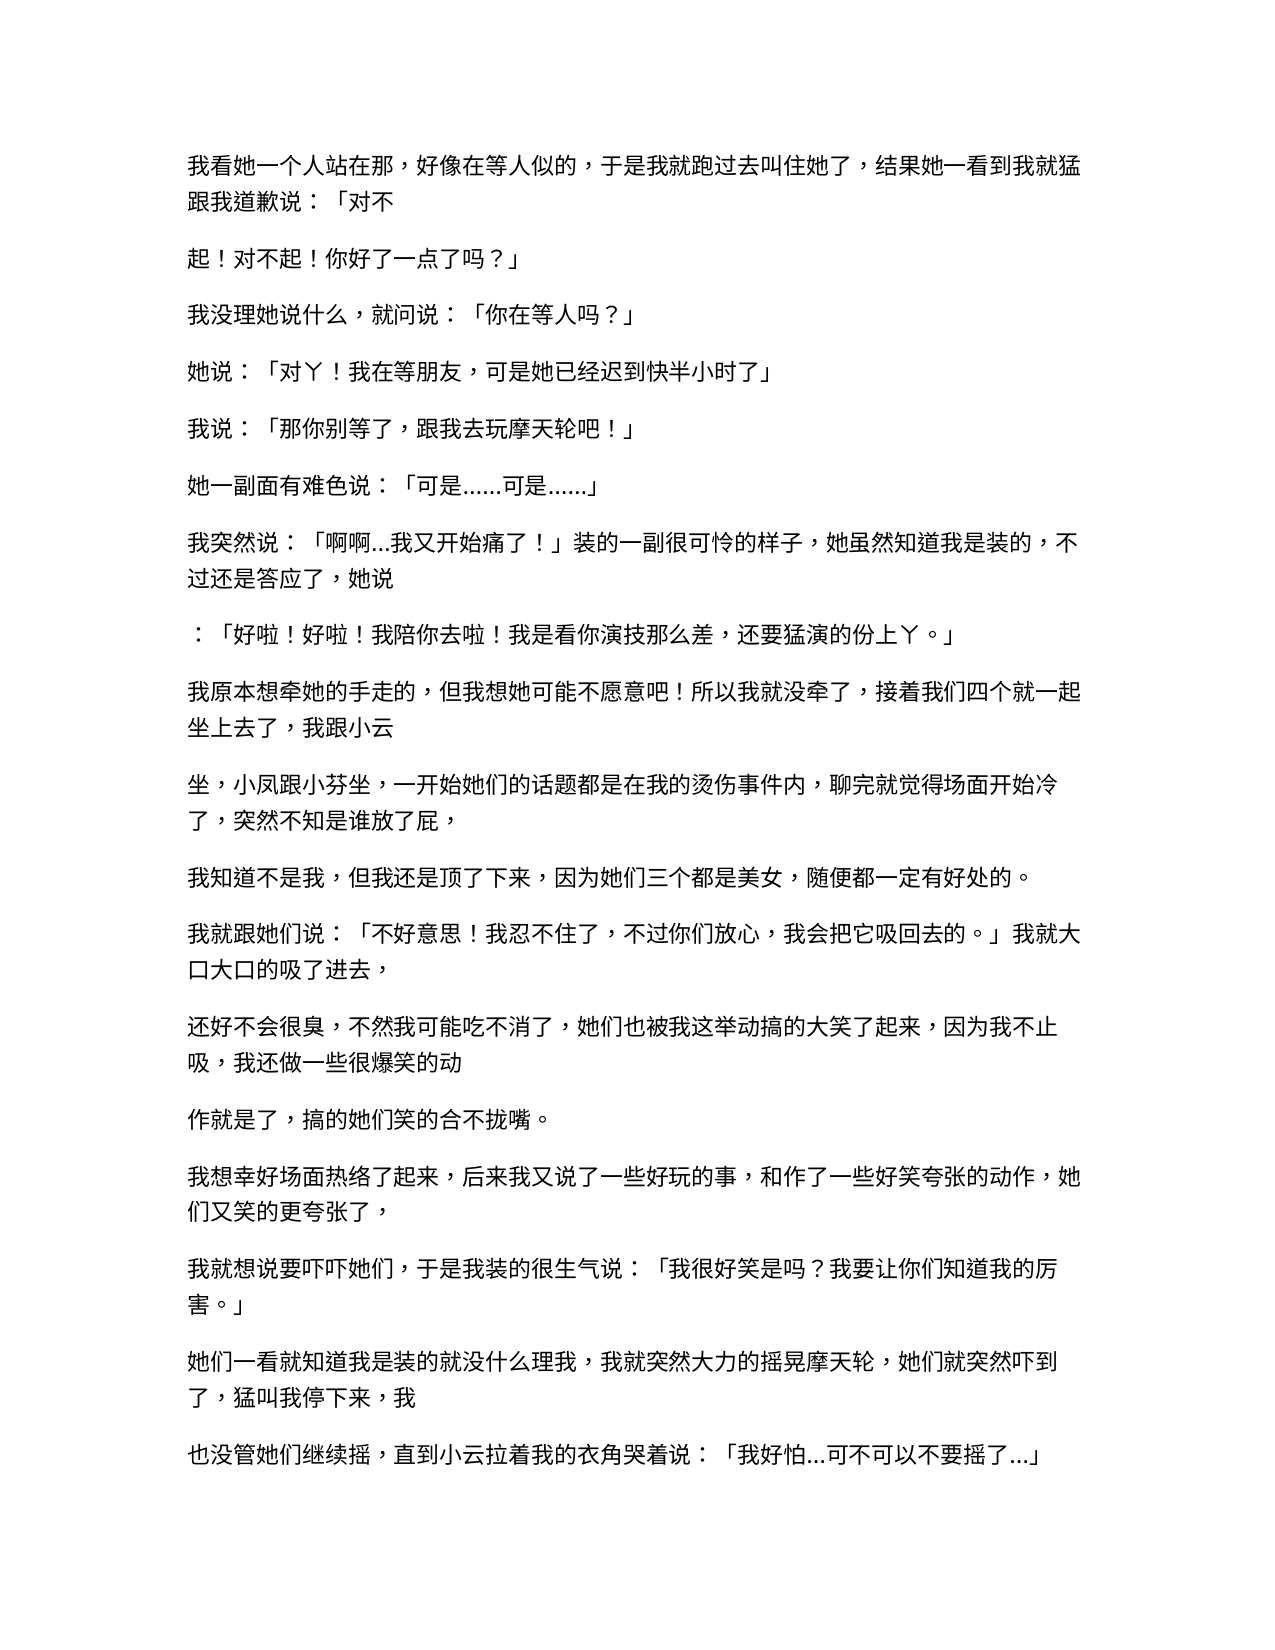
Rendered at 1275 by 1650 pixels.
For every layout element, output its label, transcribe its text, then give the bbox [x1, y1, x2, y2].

text 我就跟她们说：「不好意思！我忍不住了，不过你们放心，我会把它吸回去的。」我就大口大口的吸了进去， [187, 918, 1087, 985]
text 我就想说要吓吓她们，于是我装的很生气说：「我很好笑是吗？我要让你们知道我的厉害。」 [187, 1253, 1087, 1320]
text 坐，小凤跟小芬坐，一开始她们的话题都是在我的烫伤事件内，聊完就觉得场面开始冷了，突然不知是谁放了屁， [187, 769, 1087, 836]
text 还好不会很臭，不然我可能吃不消了，她们也被我这举动搞的大笑了起来，因为我不止吸，我还做一些很爆笑的动 [187, 1011, 1087, 1078]
text 我没理她说什么，就问说：「你在等人吗？」 [187, 299, 1087, 331]
text 起！对不起！你好了一点了吗？」 [187, 243, 1087, 274]
text 我说：「那你别等了，跟我去玩摩天轮吧！」 [187, 413, 1087, 444]
text 她说：「对ㄚ！我在等朋友，可是她已经迟到快半小时了」 [187, 356, 1087, 387]
text 我原本想牵她的手走的，但我想她可能不愿意吧！所以我就没牵了，接着我们四个就一起坐上去了，我跟小云 [187, 676, 1087, 743]
text 我突然说：「啊啊…我又开始痛了！」装的一副很可怜的样子，她虽然知道我是装的，不过还是答应了，她说 [187, 527, 1087, 594]
text 我看她一个人站在那，好像在等人似的，于是我就跑过去叫住她了，结果她一看到我就猛跟我道歉说：「对不 [187, 150, 1087, 217]
text 我知道不是我，但我还是顶了下来，因为她们三个都是美女，随便都一定有好处的。 [187, 861, 1087, 893]
text 我想幸好场面热络了起来，后来我又说了一些好玩的事，和作了一些好笑夸张的动作，她们又笑的更夸张了， [187, 1160, 1087, 1228]
text 她一副面有难色说：「可是……可是……」 [187, 470, 1087, 501]
text 也没管她们继续摇，直到小云拉着我的衣角哭着说：「我好怕…可不可以不要摇了…」 [187, 1438, 1087, 1470]
text ：「好啦！好啦！我陪你去啦！我是看你演技那么差，还要猛演的份上ㄚ。」 [187, 619, 1087, 651]
text 作就是了，搞的她们笑的合不拢嘴。 [187, 1104, 1087, 1135]
text 她们一看就知道我是装的就没什么理我，我就突然大力的摇晃摩天轮，她们就突然吓到了，猛叫我停下来，我 [187, 1346, 1087, 1413]
